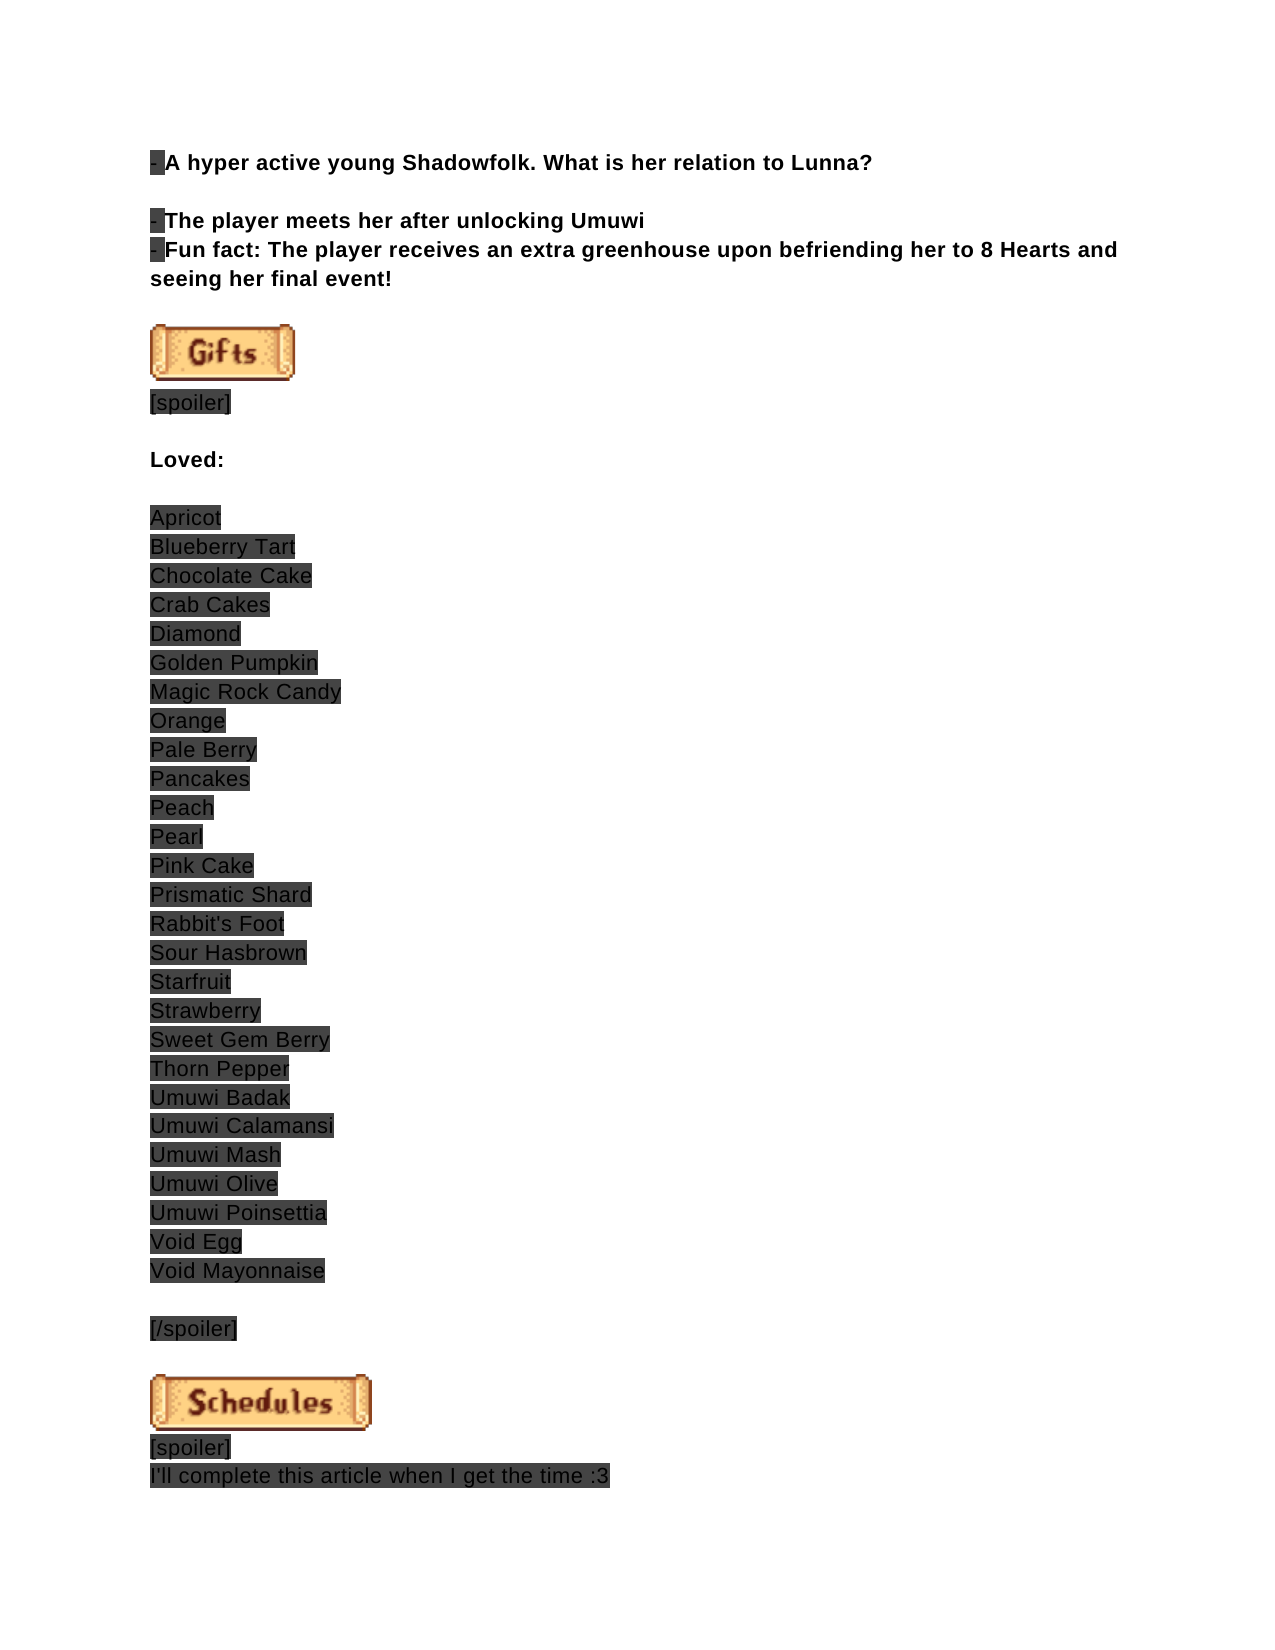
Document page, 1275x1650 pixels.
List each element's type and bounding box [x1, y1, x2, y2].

picture [150, 324, 296, 381]
text [150, 150, 1125, 1488]
picture [150, 1374, 372, 1431]
